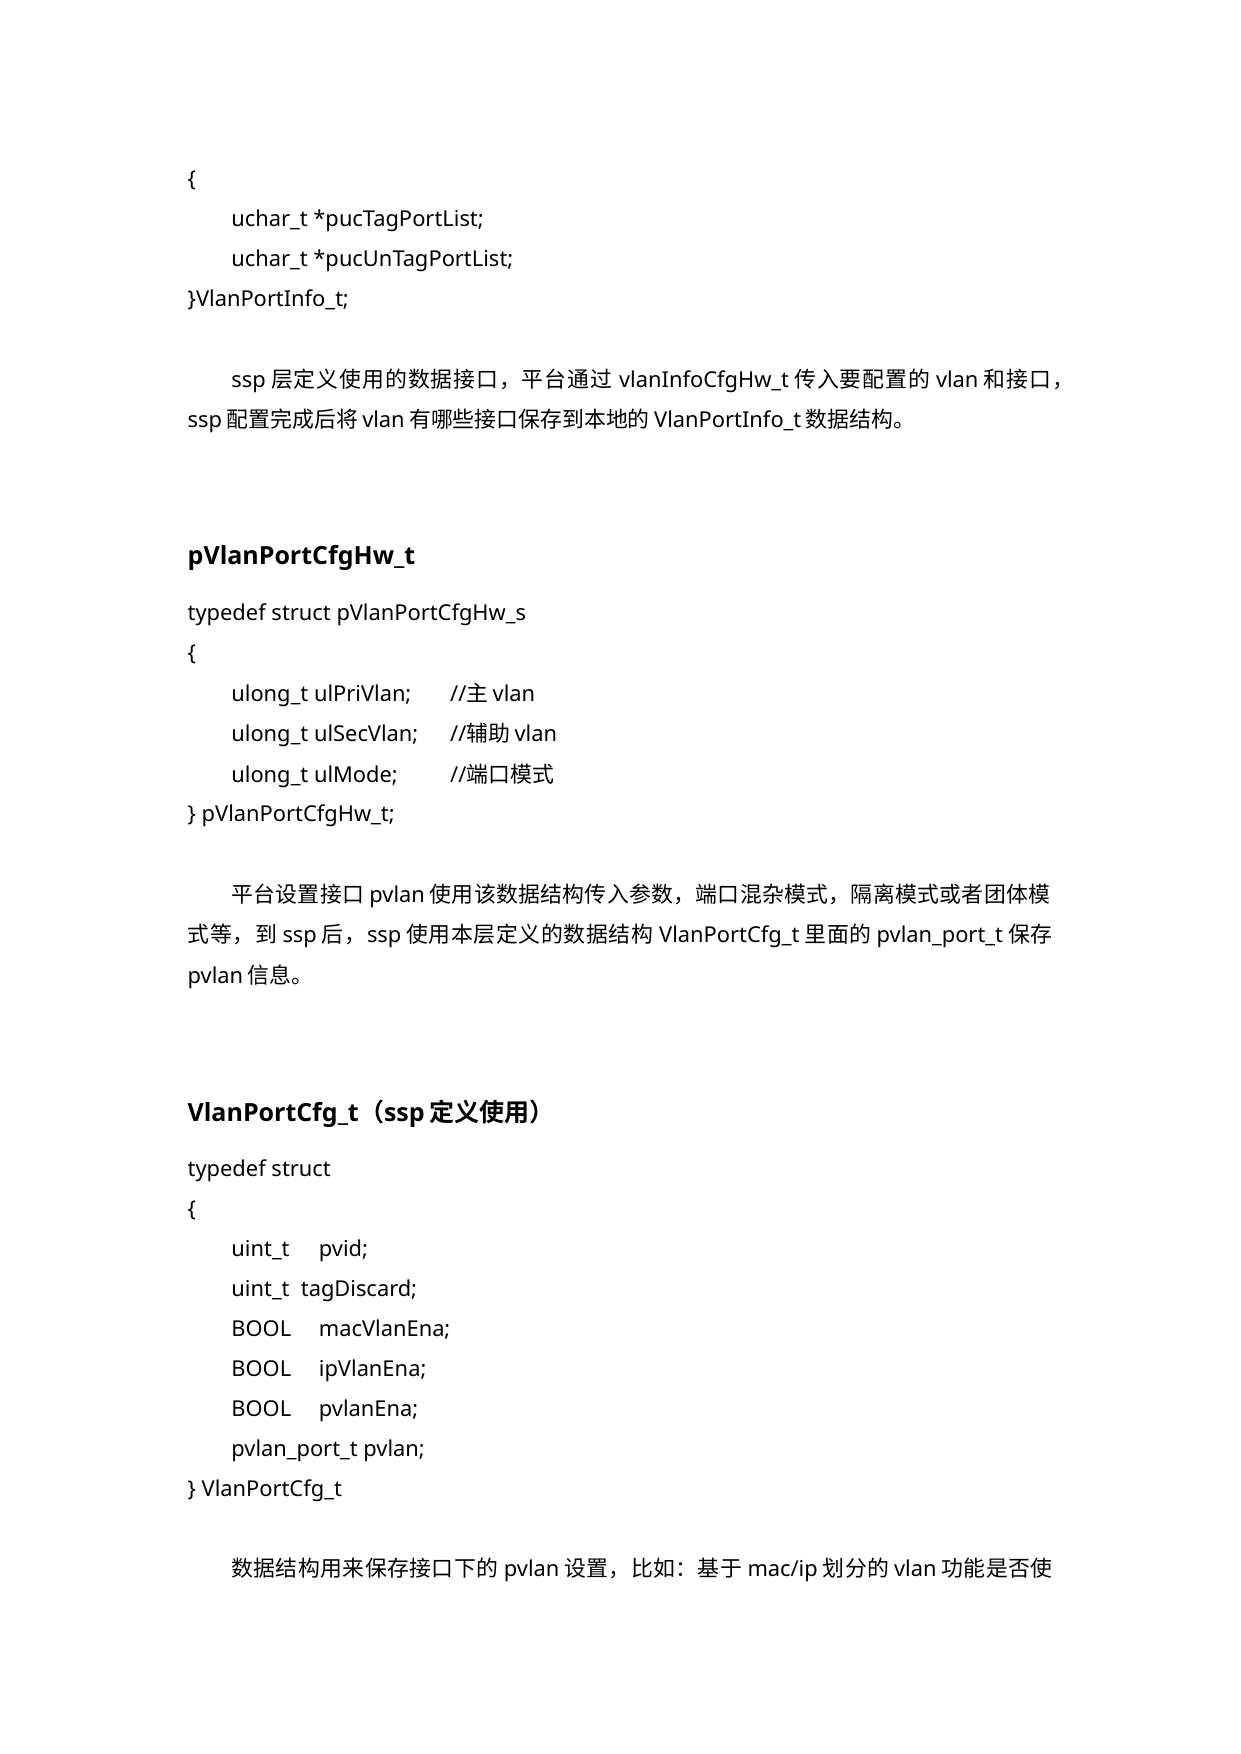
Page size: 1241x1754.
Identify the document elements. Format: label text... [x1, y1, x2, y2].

text } VlanPortCfg_t [187, 1471, 1053, 1504]
text typedef struct pVlanPortCfgHw_s [187, 596, 1053, 628]
text { [187, 162, 1053, 194]
text uchar_t *pucUnTagPortList; [187, 242, 1053, 274]
text BOOL pvlanEna; [187, 1391, 1053, 1424]
text uint_t pvid; [187, 1232, 1053, 1264]
text uchar_t *pucTagPortList; [187, 202, 1053, 234]
text BOOL ipVlanEna; [187, 1352, 1053, 1384]
text ulong_t ulPriVlan; //主vlan [187, 676, 1053, 708]
text pvlan_port_t pvlan; [187, 1431, 1053, 1464]
text BOOL macVlanEna; [187, 1312, 1053, 1344]
text { [187, 636, 1053, 668]
text 平台设置接口pvlan使用该数据结构传入参数，端口混杂模式，隔离模式或者团体模式等，到ssp后，ssp使用本层定义的数据结构VlanPortCfg_t里面的pvlan_port_t保存pvlan信息。 [187, 877, 1053, 990]
text VlanPortCfg_t（ssp定义使用） [187, 1078, 1053, 1143]
text ssp层定义使用的数据接口，平台通过vlanInfoCfgHw_t传入要配置的vlan和接口，ssp配置完成后将vlan有哪些接口保存到本地的VlanPortInfo_t数据结构。 [187, 361, 1053, 434]
text { [187, 1192, 1053, 1224]
text typedef struct [187, 1152, 1053, 1184]
text ulong_t ulMode; //端口模式 [187, 756, 1053, 789]
text pVlanPortCfgHw_t [187, 522, 1053, 587]
text uint_t tagDiscard; [187, 1272, 1053, 1304]
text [187, 1551, 1053, 1583]
text } pVlanPortCfgHw_t; [187, 797, 1053, 829]
text }VlanPortInfo_t; [187, 282, 1053, 314]
text ulong_t ulSecVlan; //辅助vlan [187, 716, 1053, 748]
